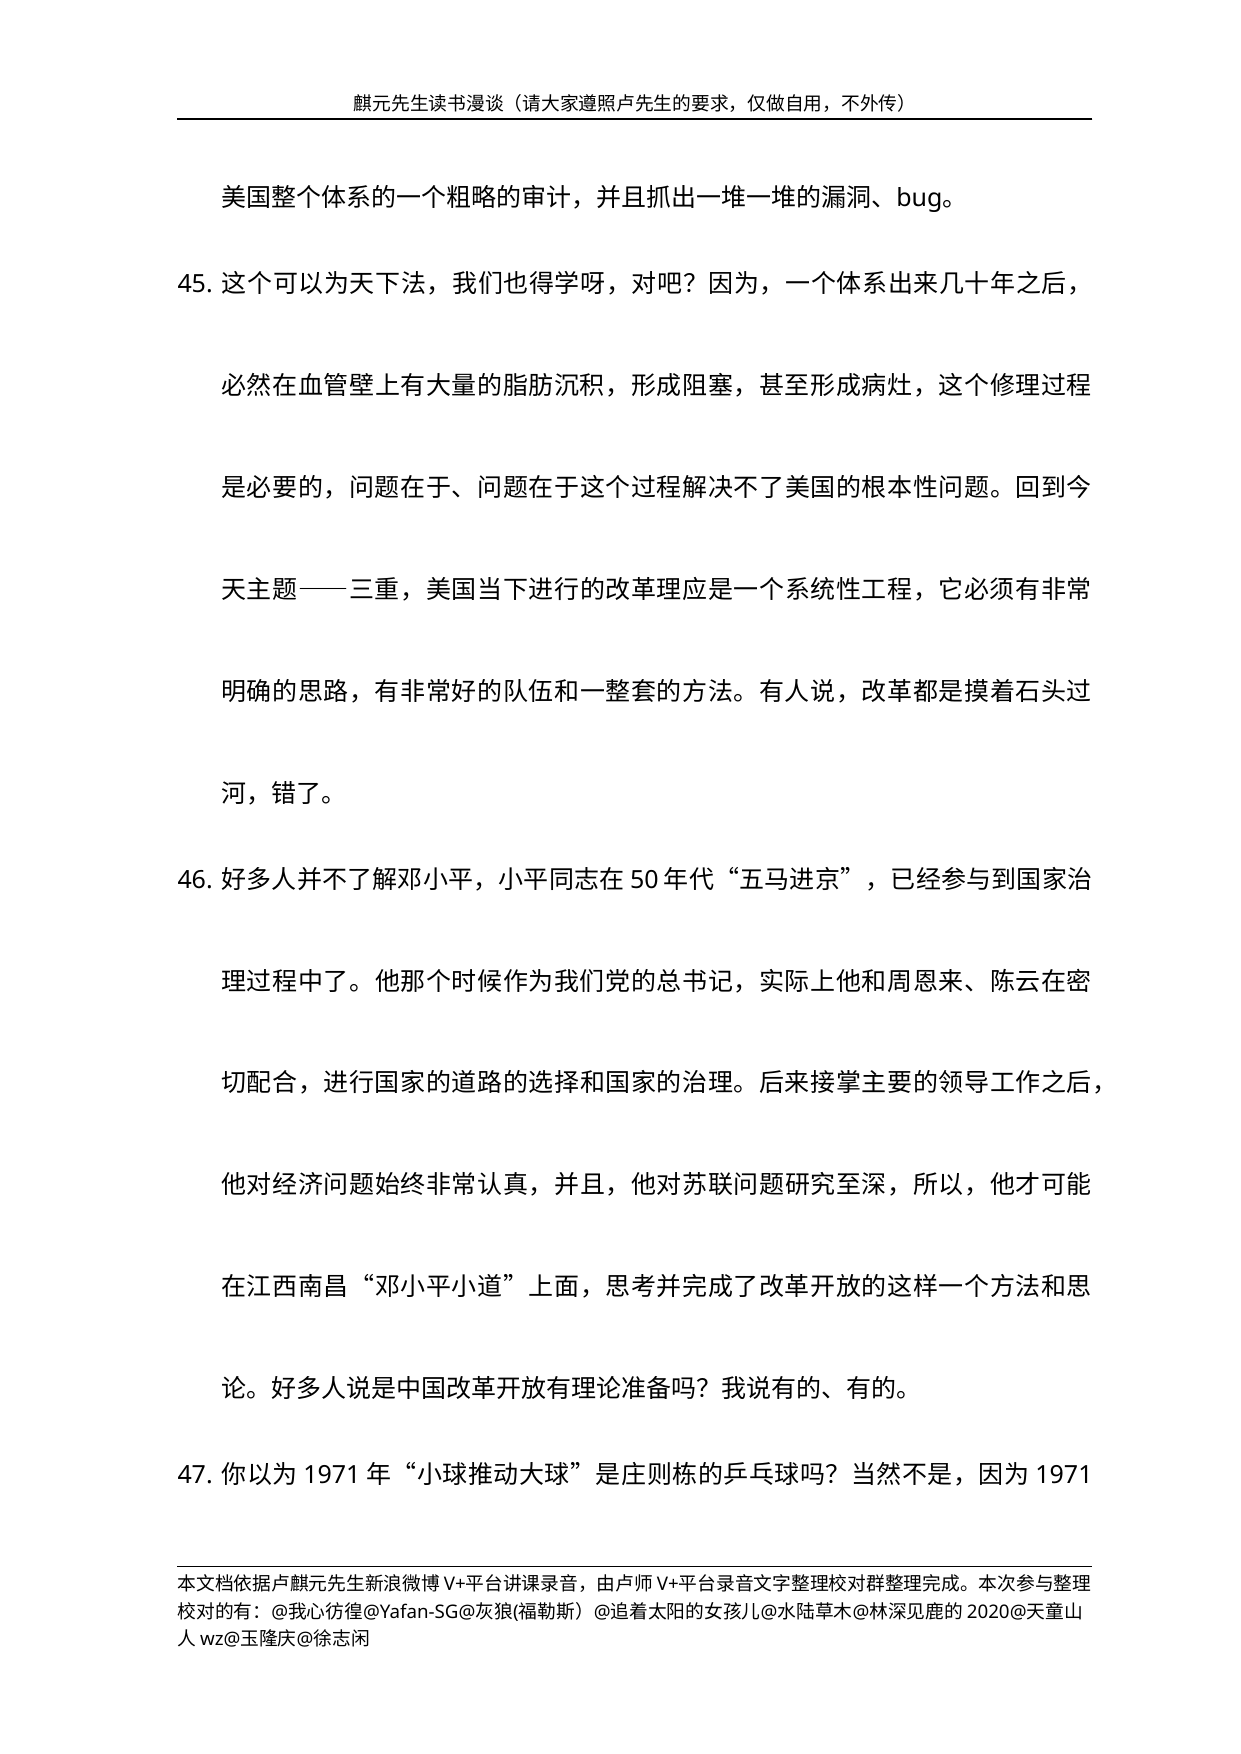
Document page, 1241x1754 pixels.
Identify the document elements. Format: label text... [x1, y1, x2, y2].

list ﻿好多人并不了解邓小平，小平同志在50年代“五马进京”，已经参与到国家治理过程中了。他那个时候作为我们党的总书记，实际上他和周恩来、陈云在密切配合，进行国家的道路的选择和国家的治理。后来接掌主要的领导工作之后，他对经济问题始终非常认真，并且，他对苏联问题研究至深，所以，他才可能在江西南昌“邓小平小道”上面，思考并完成了改革开放的这样一个方法和思论。好多人说是中国改革开放有理论准备吗？我说有的、有的。 [177, 843, 1092, 1421]
list ﻿这个可以为天下法，我们也得学呀，对吧？因为，一个体系出来几十年之后，必然在血管壁上有大量的脂肪沉积，形成阻塞，甚至形成病灶，这个修理过程是必要的，问题在于、问题在于这个过程解决不了美国的根本性问题。回到今天主题——三重，美国当下进行的改革理应是一个系统性工程，它必须有非常明确的思路，有非常好的队伍和一整套的方法。有人说，改革都是摸着石头过河，错了。 [177, 248, 1092, 825]
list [177, 162, 1092, 230]
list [177, 1439, 1092, 1507]
